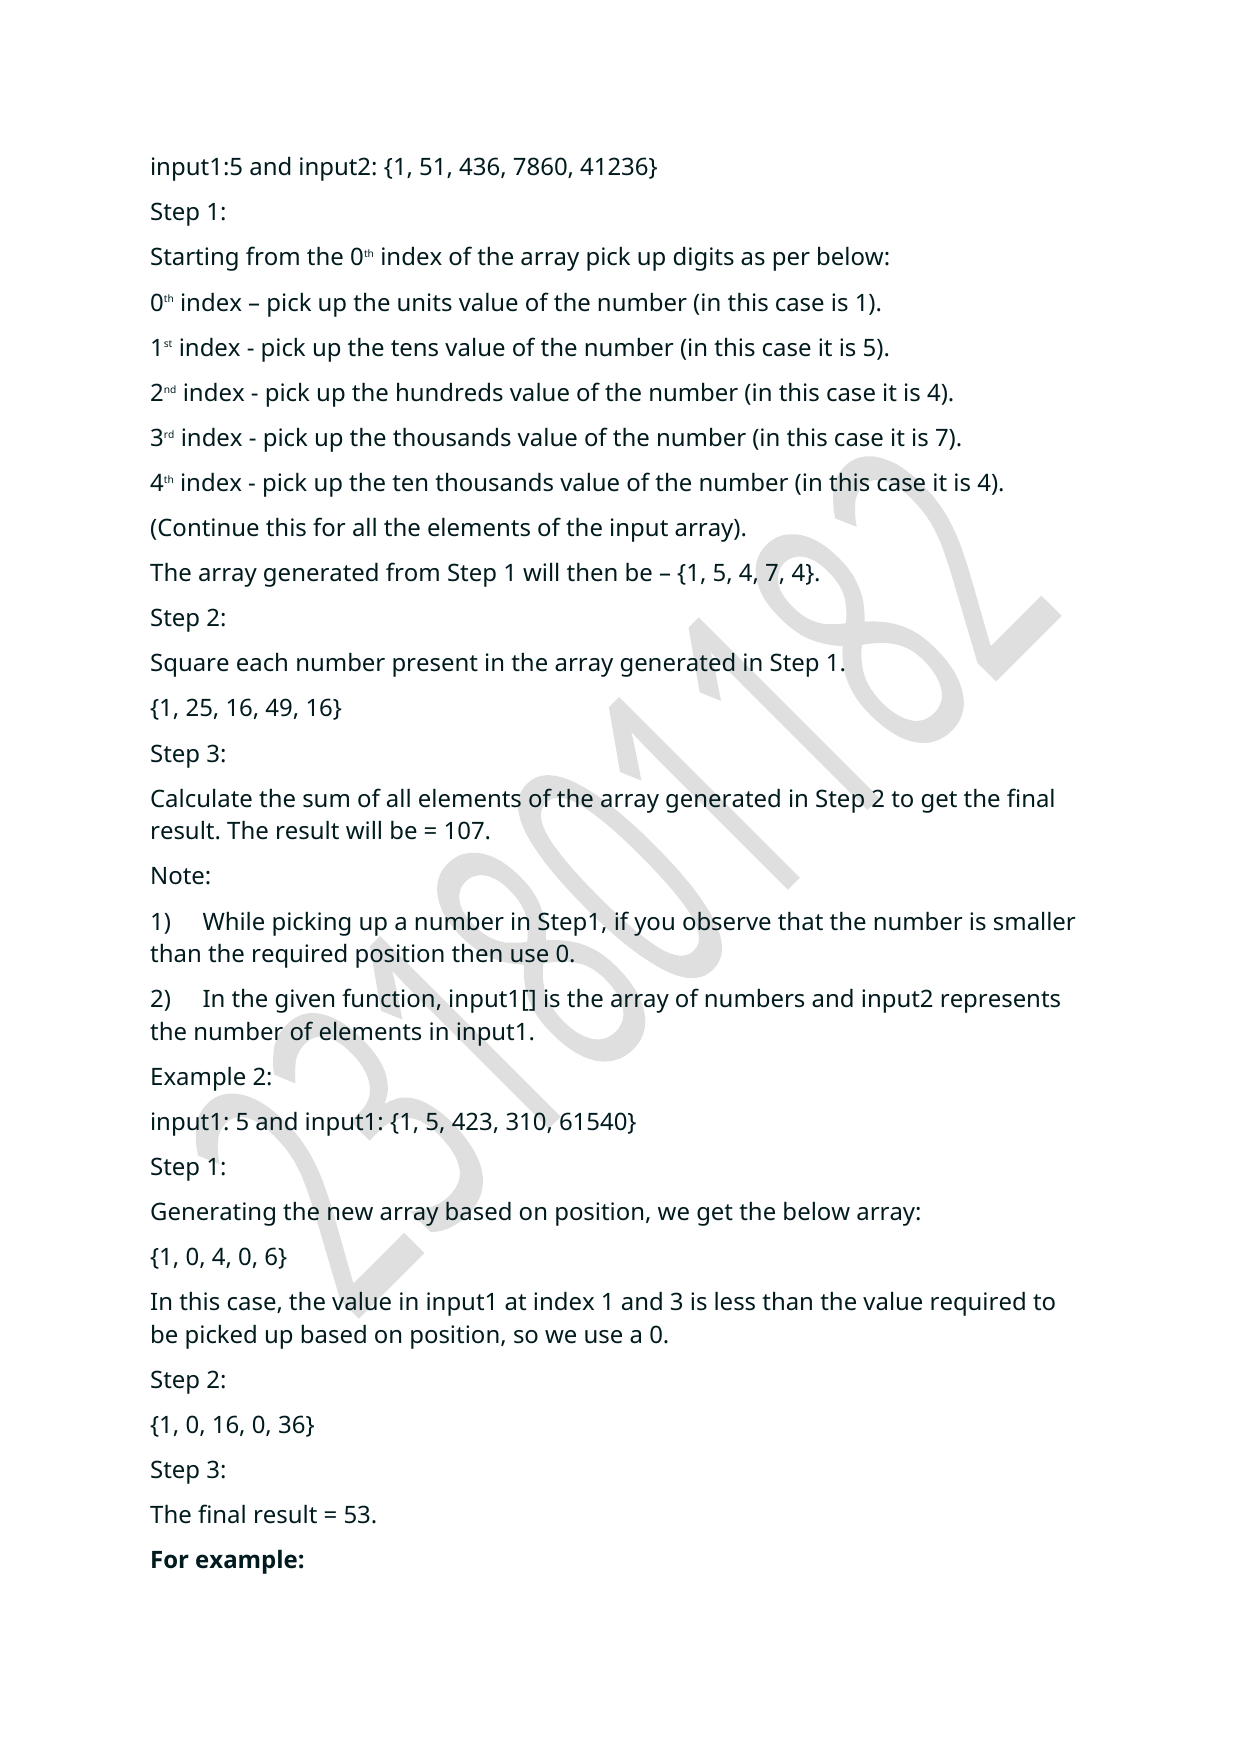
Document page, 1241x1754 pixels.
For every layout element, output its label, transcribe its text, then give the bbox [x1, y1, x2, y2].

text The array generated from Step 1 will then be – {1, 5, 4, 7, 4}. [150, 556, 1090, 588]
text Note: [150, 859, 1090, 892]
text input1:5 and input2: {1, 51, 436, 7860, 41236} [150, 150, 1090, 183]
text For example: [150, 1543, 1090, 1576]
text Square each number present in the array generated in Step 1. [150, 646, 1090, 679]
text {1, 0, 4, 0, 6} [150, 1240, 1090, 1273]
text 1) While picking up a number in Step1, if you observe that the number is smaller than the required position then use 0. [150, 904, 1090, 969]
text The final result = 53. [150, 1498, 1090, 1531]
text In this case, the value in input1 at index 1 and 3 is less than the value required to be picked up based on position, so we use a 0. [150, 1285, 1090, 1350]
text 0th index – pick up the units value of the number (in this case is 1). [150, 285, 1090, 318]
text Step 2: [150, 1363, 1090, 1396]
text Example 2: [150, 1060, 1090, 1092]
text Generating the new array based on position, we get the below array: [150, 1195, 1090, 1228]
text input1: 5 and input1: {1, 5, 423, 310, 61540} [150, 1105, 1090, 1137]
text {1, 25, 16, 49, 16} [150, 691, 1090, 724]
text {1, 0, 16, 0, 36} [150, 1408, 1090, 1441]
text Step 3: [150, 1453, 1090, 1486]
text Step 3: [150, 736, 1090, 769]
text Step 2: [150, 601, 1090, 634]
text 2) In the given function, input1[] is the array of numbers and input2 represents the number of elements in input1. [150, 982, 1090, 1047]
text 3rd index - pick up the thousands value of the number (in this case it is 7). [150, 421, 1090, 453]
text (Continue this for all the elements of the input array). [150, 511, 1090, 543]
text Step 1: [150, 195, 1090, 228]
text Starting from the 0th index of the array pick up digits as per below: [150, 240, 1090, 273]
text Calculate the sum of all elements of the array generated in Step 2 to get the final result. The result will be = 107. [150, 781, 1090, 847]
text 2nd index - pick up the hundreds value of the number (in this case it is 4). [150, 376, 1090, 408]
text 4th index - pick up the ten thousands value of the number (in this case it is 4). [150, 466, 1090, 498]
text 1st index - pick up the tens value of the number (in this case it is 5). [150, 330, 1090, 363]
text Step 1: [150, 1150, 1090, 1182]
